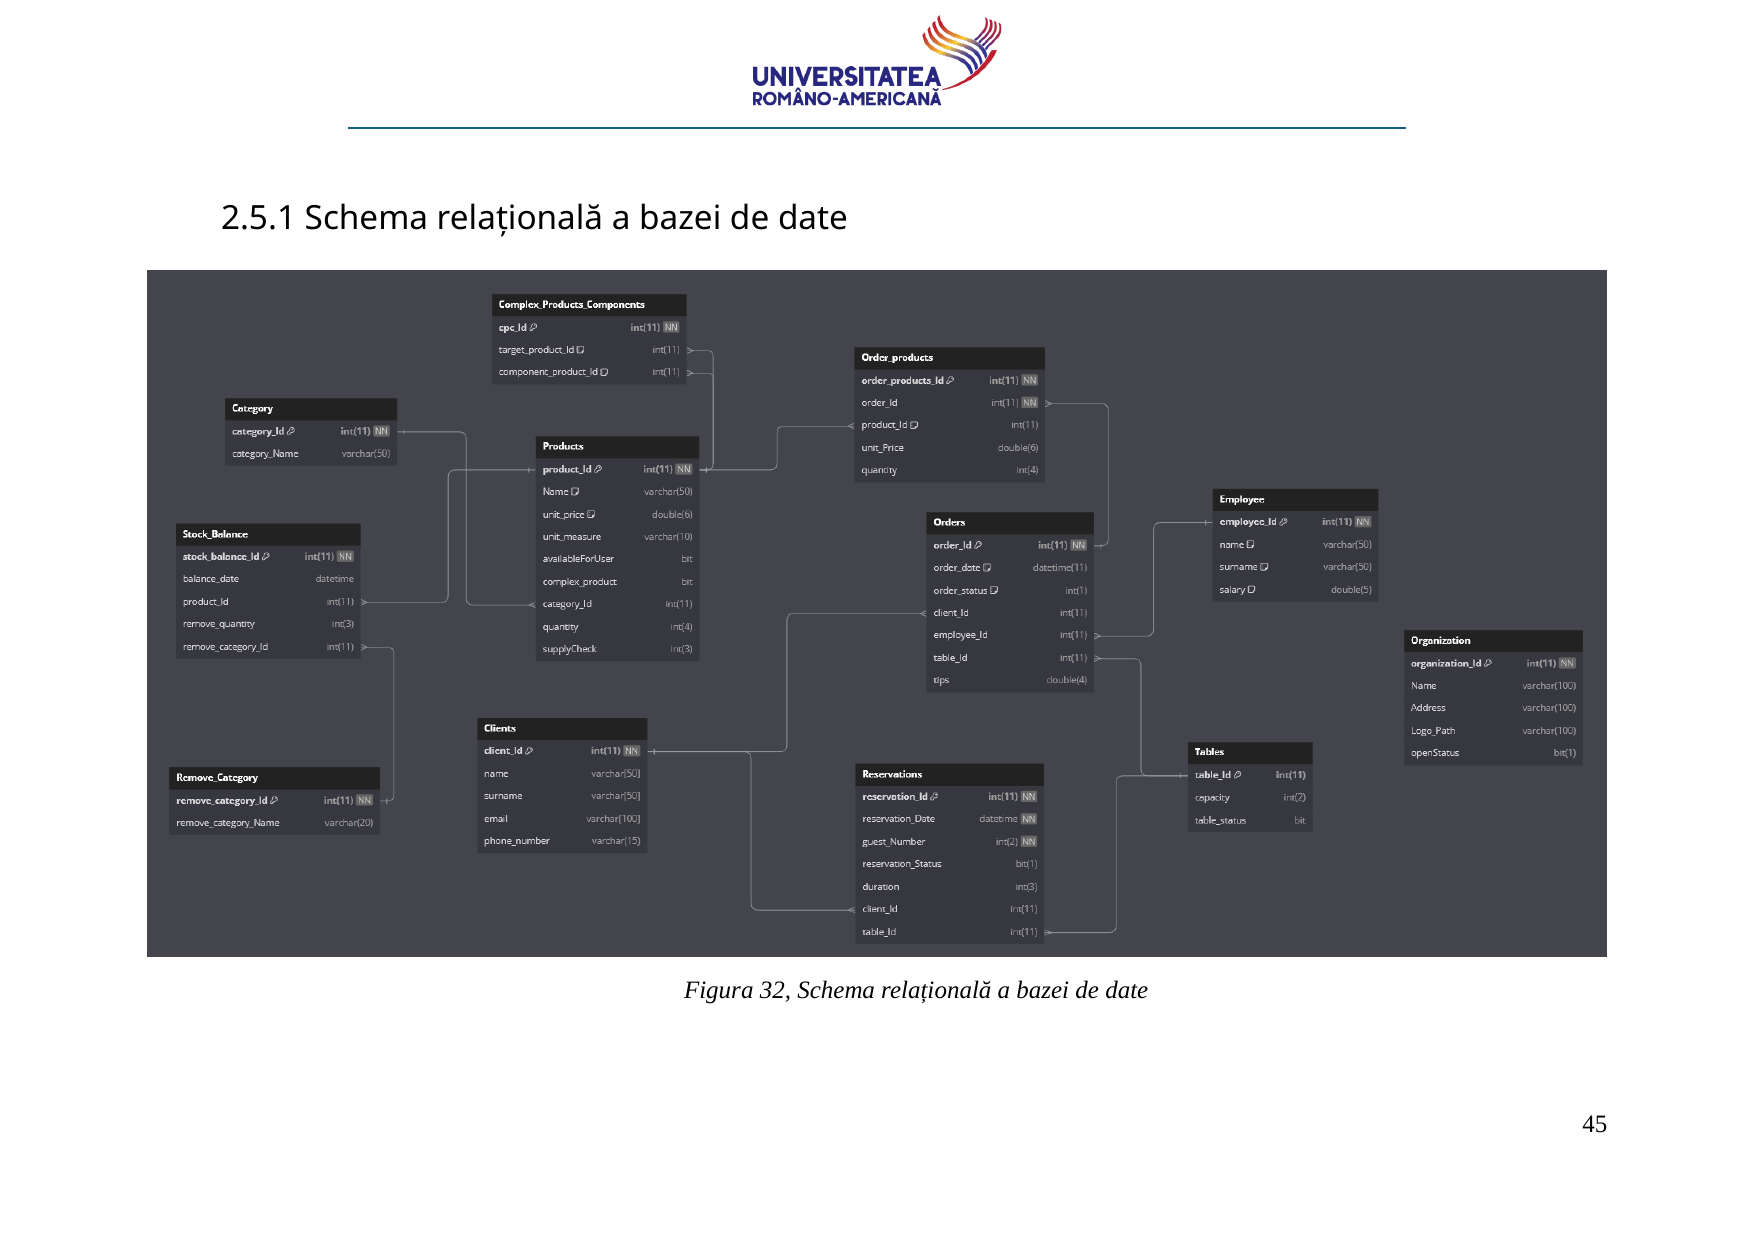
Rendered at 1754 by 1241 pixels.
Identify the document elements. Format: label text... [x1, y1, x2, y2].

picture [749, 11, 1005, 109]
subtitle 2.5.1 Schema relațională a bazei de date [147, 194, 1607, 239]
picture [147, 270, 1607, 957]
